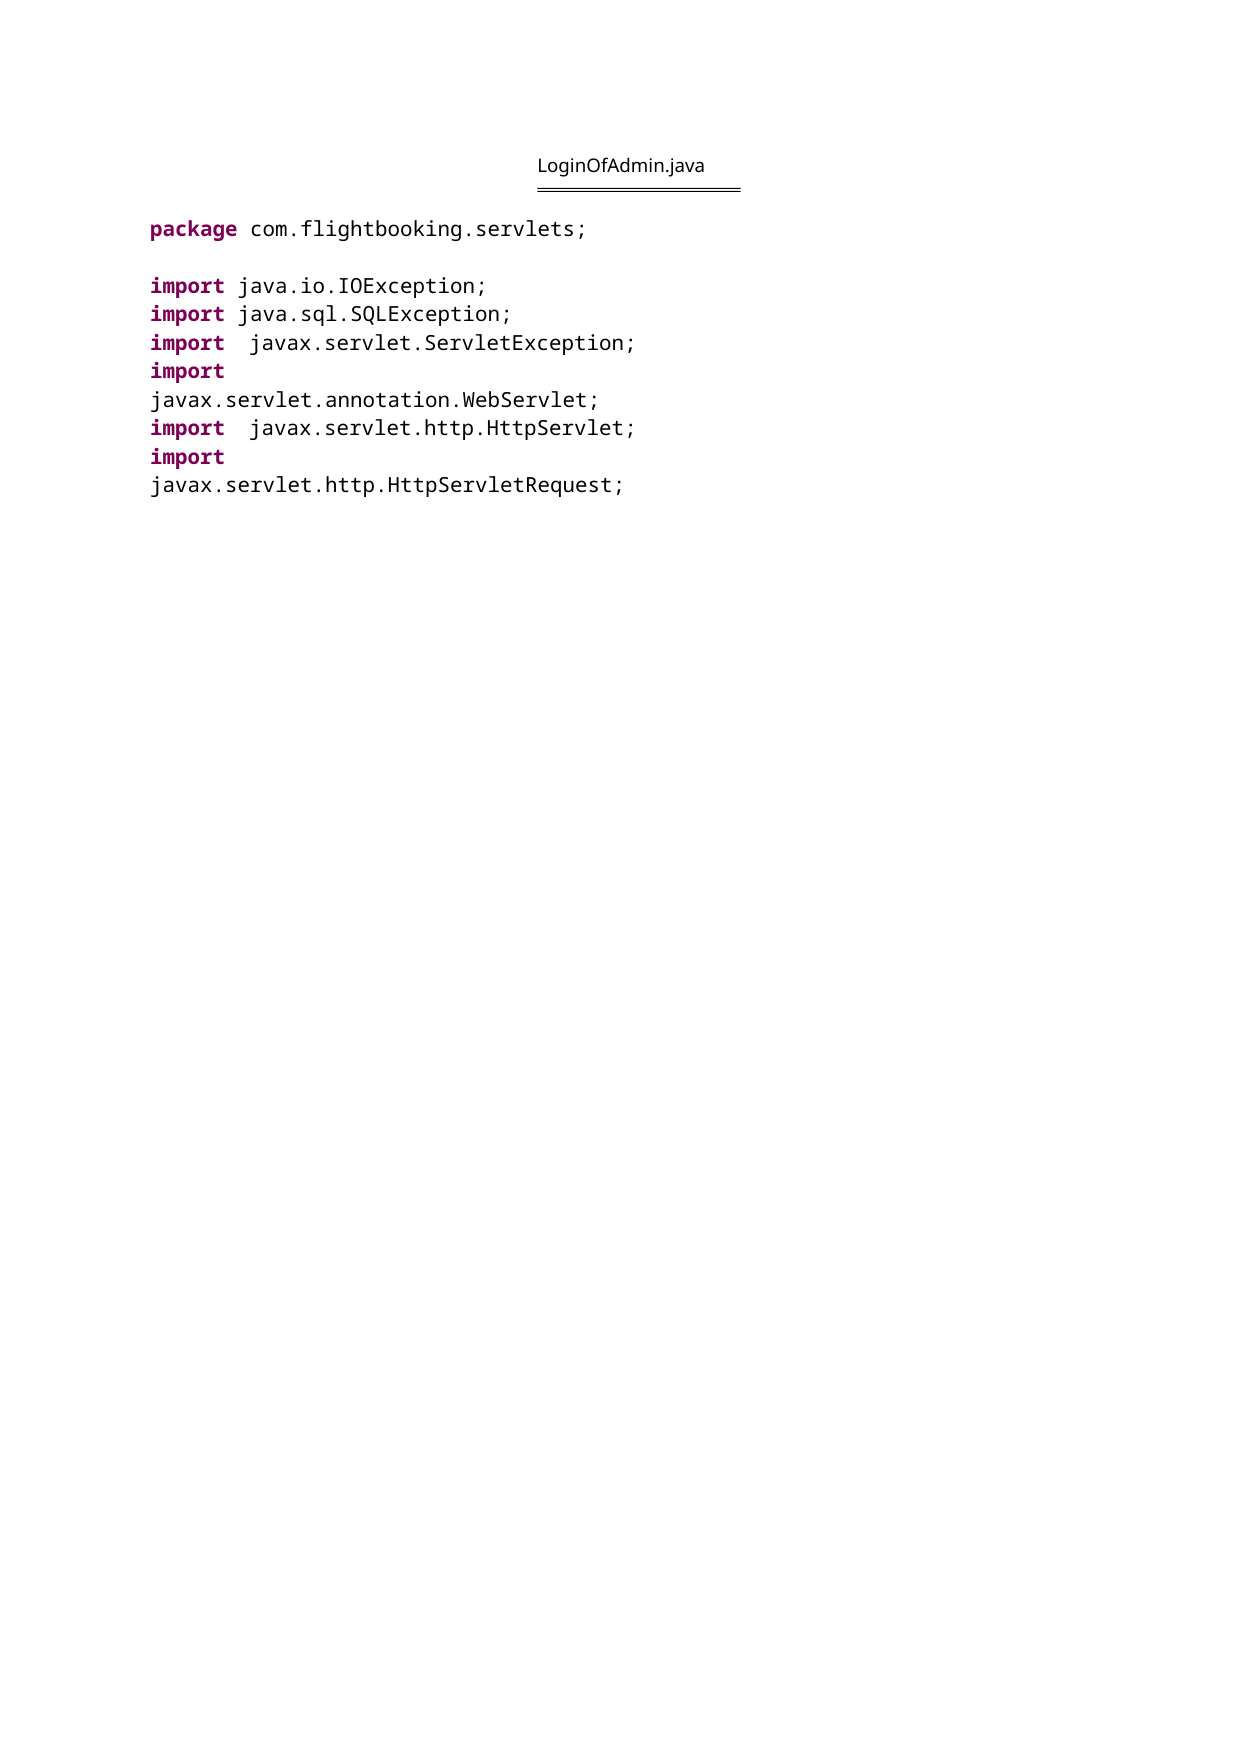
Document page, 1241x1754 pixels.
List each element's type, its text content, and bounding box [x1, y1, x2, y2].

text package com.flightbooking.servlets; [150, 214, 1103, 243]
text import java.io.IOException; [150, 271, 1103, 299]
text import java.sql.SQLException; [150, 299, 1103, 328]
text import javax.servlet.ServletException; import javax.servlet.annotation.WebServlet; import javax.servlet.http.HttpServlet; import javax.servlet.http.HttpServletRequest; [150, 328, 665, 499]
text LoginOfAdmin.java [148, 152, 1094, 178]
